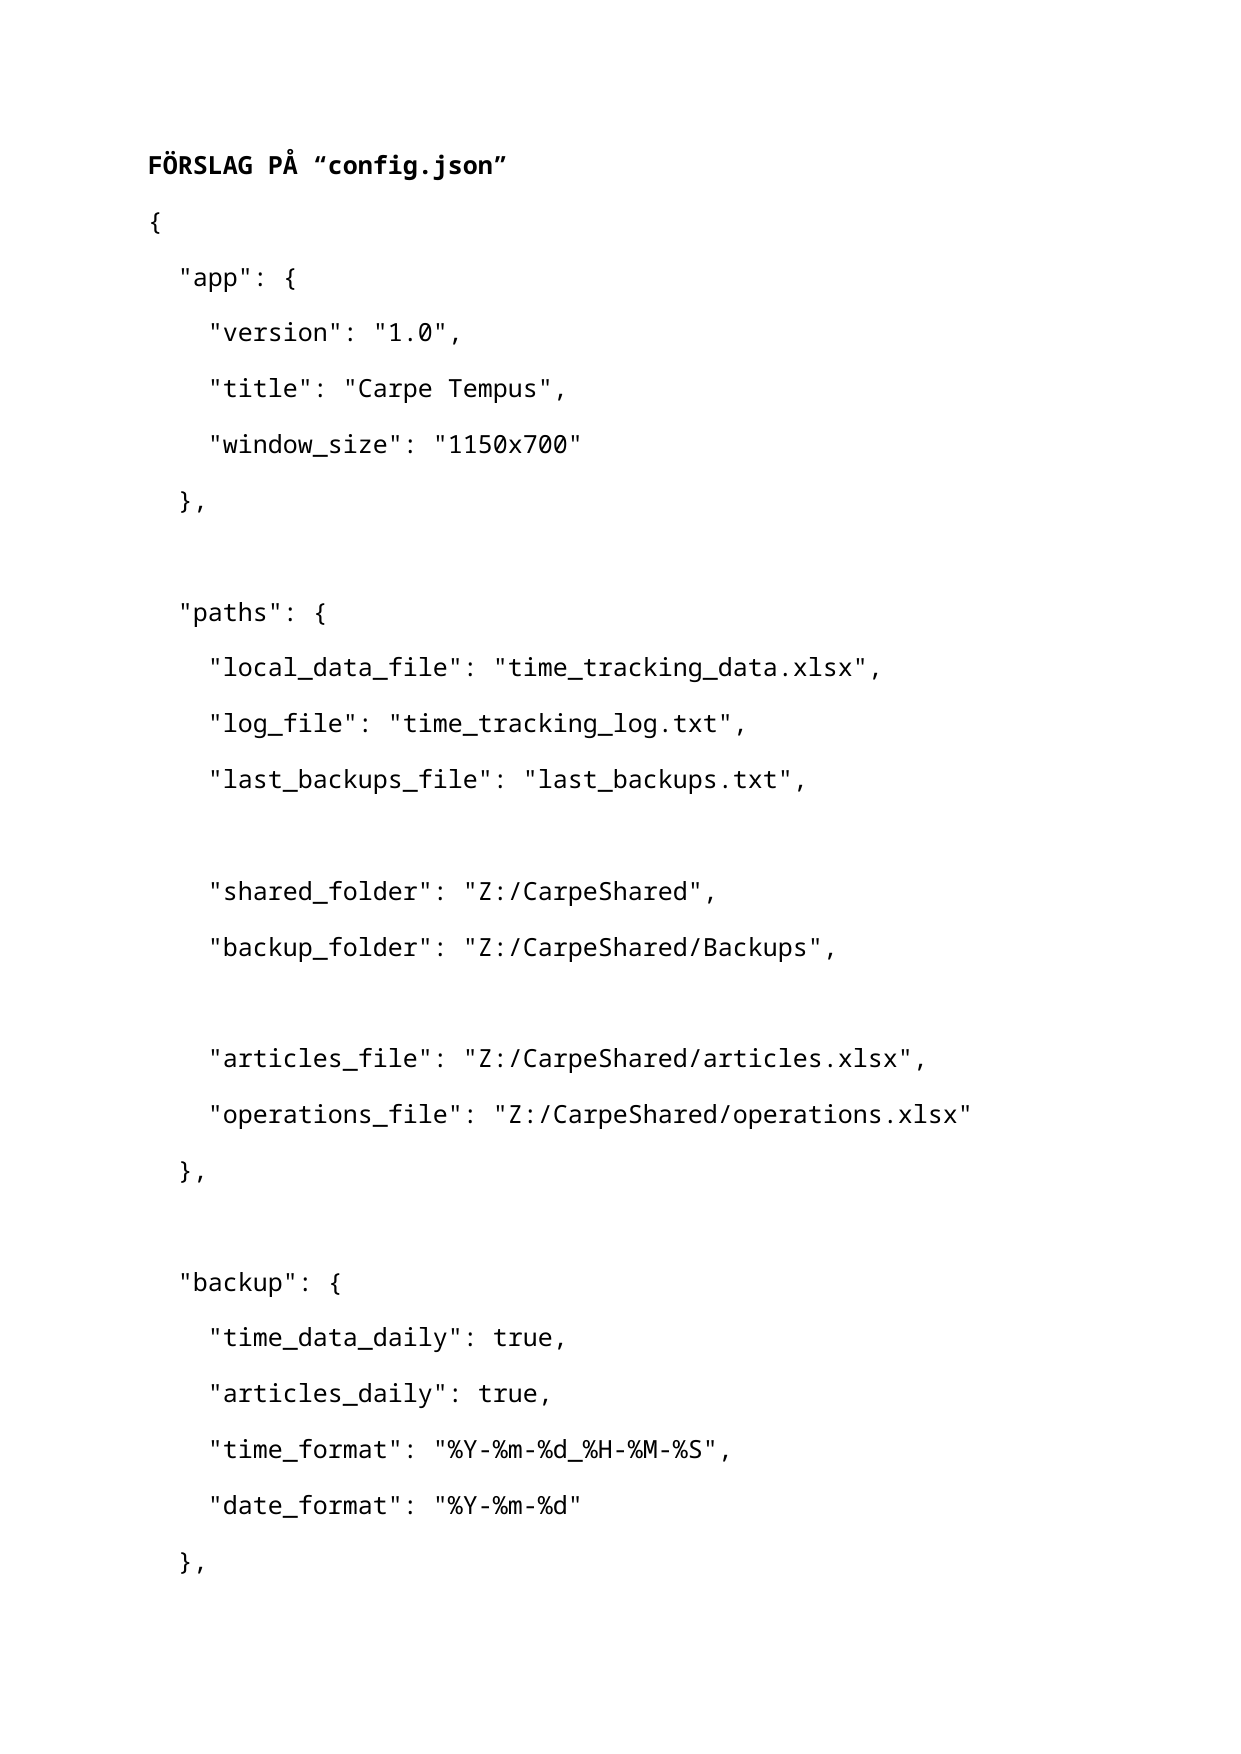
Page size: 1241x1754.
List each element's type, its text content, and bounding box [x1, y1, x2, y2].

text "articles_file": "Z:/CarpeShared/articles.xlsx", [148, 1041, 1093, 1075]
text "paths": { [148, 594, 1093, 628]
text }, [148, 483, 1093, 517]
text { [148, 203, 1093, 237]
text "window_size": "1150x700" [148, 427, 1093, 461]
text FÖRSLAG PÅ “config.json” [148, 148, 1093, 182]
text "time_data_daily": true, [148, 1320, 1093, 1354]
text "app": { [148, 259, 1093, 293]
text }, [148, 1543, 1093, 1577]
text "operations_file": "Z:/CarpeShared/operations.xlsx" [148, 1097, 1093, 1131]
text "backup_folder": "Z:/CarpeShared/Backups", [148, 929, 1093, 963]
text "time_format": "%Y-%m-%d_%H-%M-%S", [148, 1432, 1093, 1466]
text "last_backups_file": "last_backups.txt", [148, 762, 1093, 796]
text "local_data_file": "time_tracking_data.xlsx", [148, 650, 1093, 684]
text "log_file": "time_tracking_log.txt", [148, 706, 1093, 740]
text "version": "1.0", [148, 315, 1093, 349]
text "backup": { [148, 1264, 1093, 1298]
text "articles_daily": true, [148, 1376, 1093, 1410]
text "shared_folder": "Z:/CarpeShared", [148, 873, 1093, 907]
text "title": "Carpe Tempus", [148, 371, 1093, 405]
text }, [148, 1153, 1093, 1187]
text "date_format": "%Y-%m-%d" [148, 1488, 1093, 1522]
